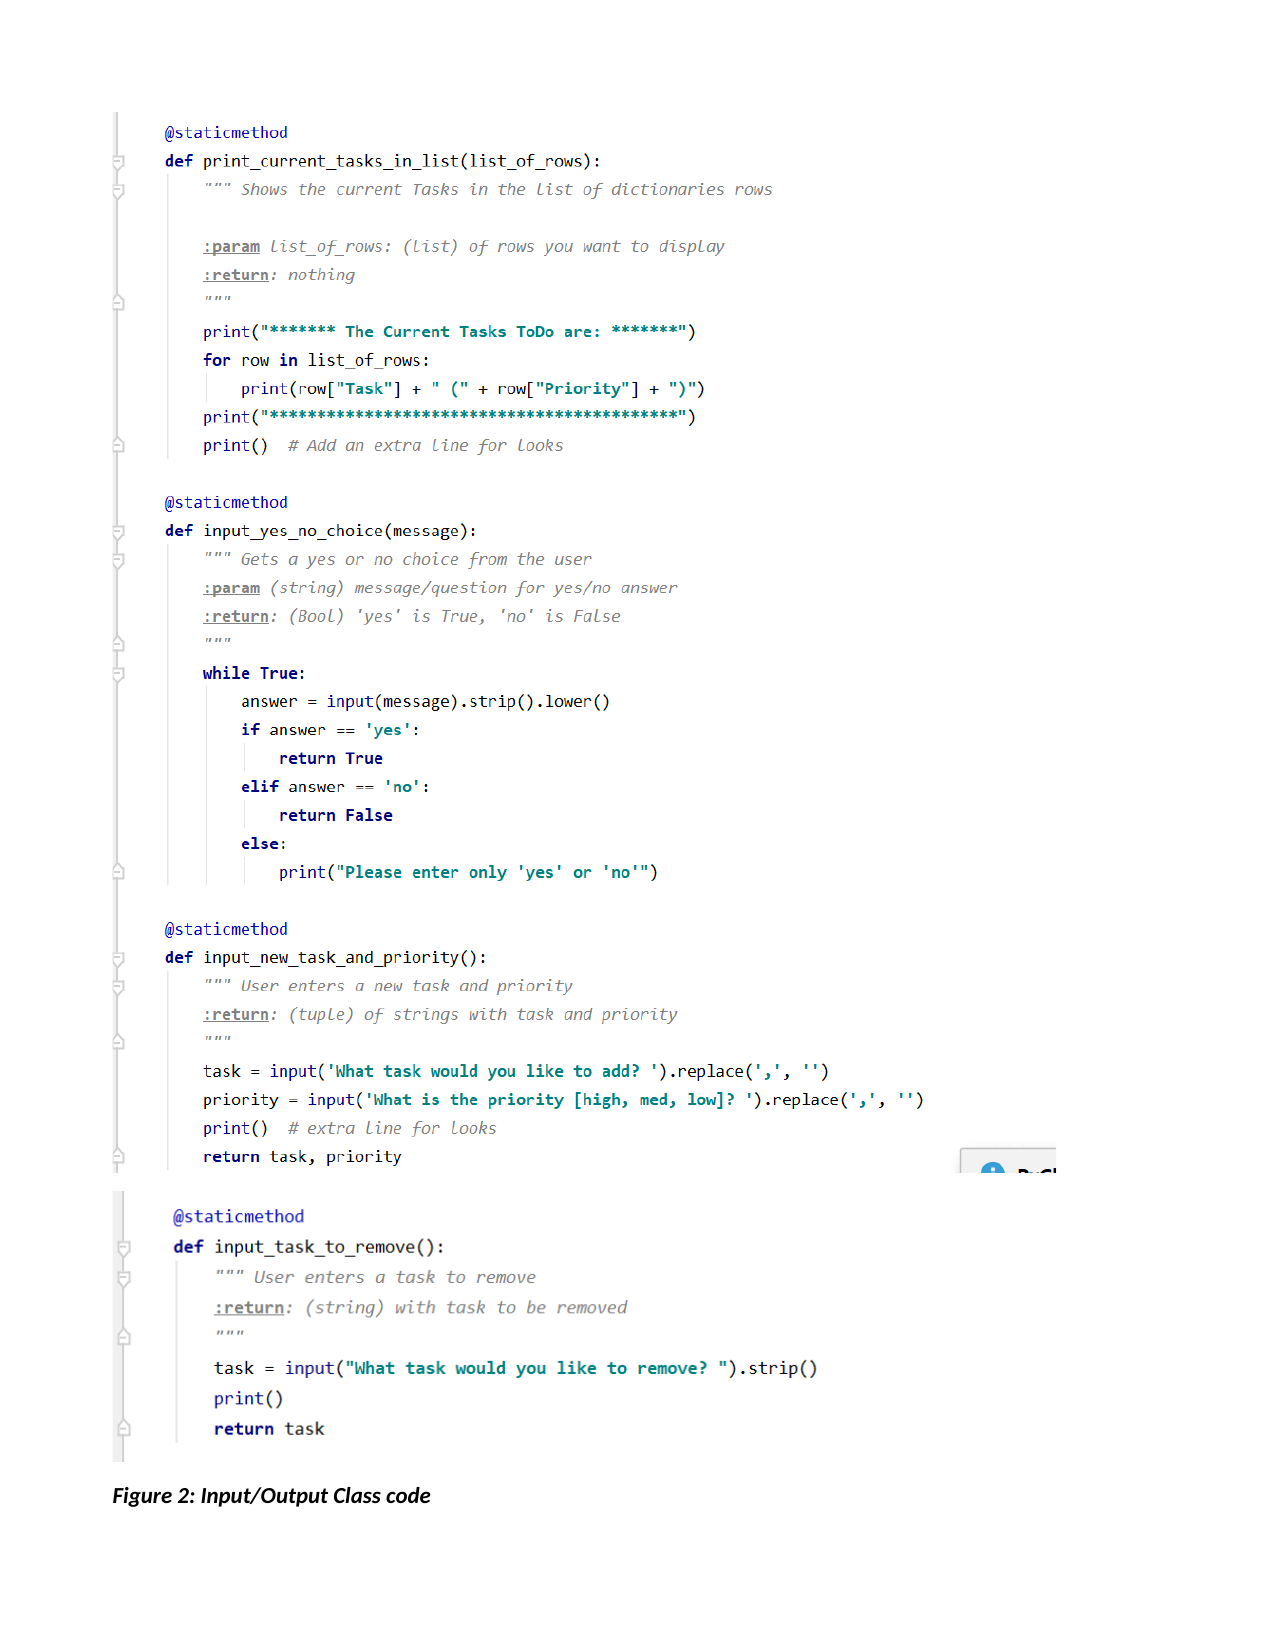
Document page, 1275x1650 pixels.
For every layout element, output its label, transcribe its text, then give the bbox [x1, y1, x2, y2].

picture [112, 1191, 1014, 1462]
text Figure 2: Input/Output Class code [112, 1481, 1162, 1509]
picture [112, 112, 1057, 1173]
